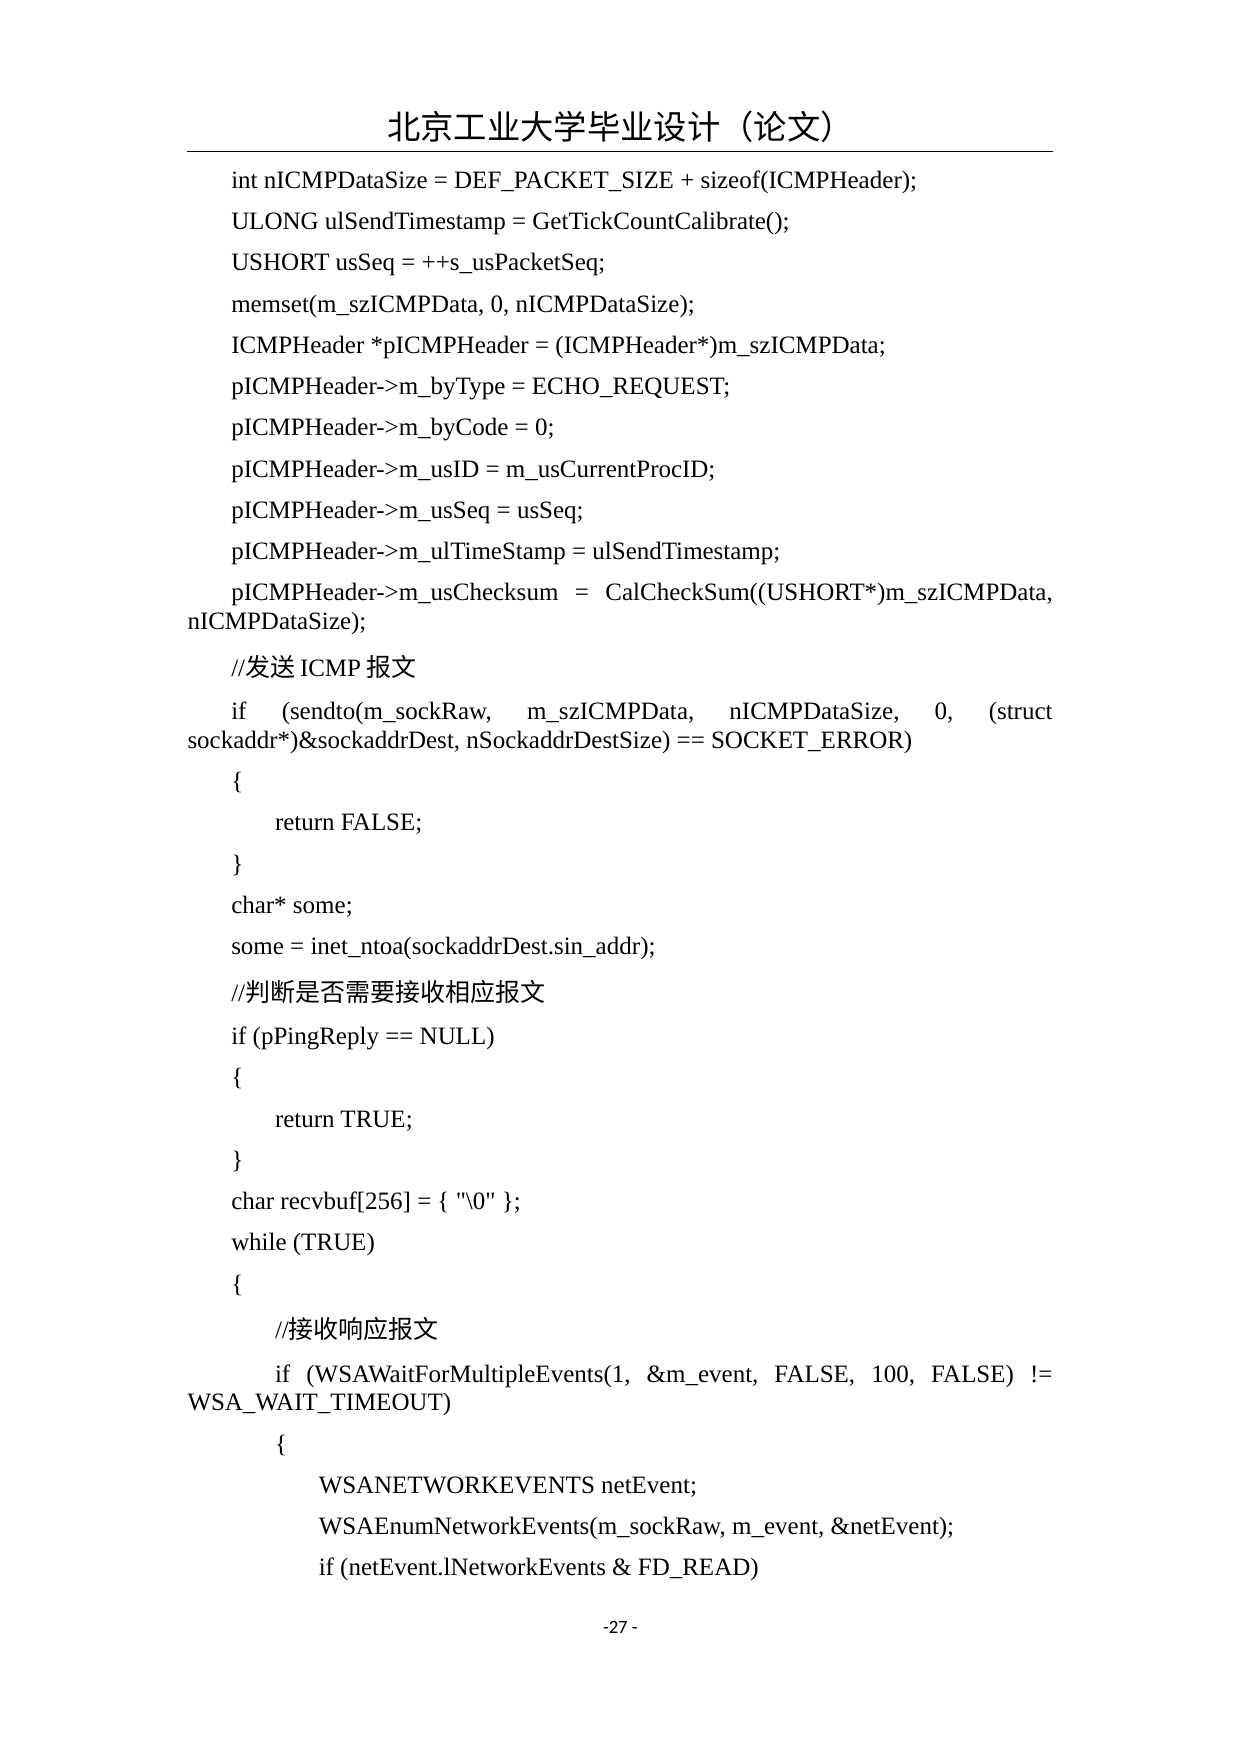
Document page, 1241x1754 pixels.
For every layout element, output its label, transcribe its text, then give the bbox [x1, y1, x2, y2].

text return FALSE; [187, 807, 1053, 836]
text pICMPHeader->m_usChecksum = CalCheckSum((USHORT*)m_szICMPData, nICMPDataSize); [187, 577, 1053, 635]
text pICMPHeader->m_byType = ECHO_REQUEST; [187, 371, 1053, 400]
text WSAEnumNetworkEvents(m_sockRaw, m_event, &netEvent); [187, 1511, 1053, 1540]
text { [187, 1429, 1053, 1457]
text if (WSAWaitForMultipleEvents(1, &m_event, FALSE, 100, FALSE) != WSA_WAIT_TIMEOUT) [187, 1359, 1053, 1416]
text } [187, 1145, 1053, 1174]
text } [187, 849, 1053, 877]
text return TRUE; [187, 1104, 1053, 1132]
text char recvbuf[256] = { "\0" }; [187, 1186, 1053, 1215]
text pICMPHeader->m_usID = m_usCurrentProcID; [187, 454, 1053, 482]
text if (netEvent.lNetworkEvents & FD_READ) [187, 1552, 1053, 1581]
text int nICMPDataSize = DEF_PACKET_SIZE + sizeof(ICMPHeader); [187, 165, 1053, 194]
text { [187, 1269, 1053, 1297]
text //发送ICMP报文 [187, 647, 1053, 684]
text { [187, 766, 1053, 795]
text //判断是否需要接收相应报文 [187, 972, 1053, 1009]
text memset(m_szICMPData, 0, nICMPDataSize); [187, 289, 1053, 317]
text { [187, 1062, 1053, 1091]
text if (pPingReply == NULL) [187, 1021, 1053, 1050]
text pICMPHeader->m_byCode = 0; [187, 412, 1053, 441]
text ULONG ulSendTimestamp = GetTickCountCalibrate(); [187, 206, 1053, 235]
text //接收响应报文 [187, 1310, 1053, 1346]
text WSANETWORKEVENTS netEvent; [187, 1470, 1053, 1499]
text char* some; [187, 890, 1053, 919]
text some = inet_ntoa(sockaddrDest.sin_addr); [187, 931, 1053, 960]
text if (sendto(m_sockRaw, m_szICMPData, nICMPDataSize, 0, (struct sockaddr*)&sockaddrDest, nSockaddrDestSize) == SOCKET_ERROR) [187, 696, 1053, 754]
text USHORT usSeq = ++s_usPacketSeq; [187, 247, 1053, 276]
text pICMPHeader->m_ulTimeStamp = ulSendTimestamp; [187, 536, 1053, 565]
text ICMPHeader *pICMPHeader = (ICMPHeader*)m_szICMPData; [187, 330, 1053, 359]
text pICMPHeader->m_usSeq = usSeq; [187, 495, 1053, 524]
text while (TRUE) [187, 1227, 1053, 1256]
